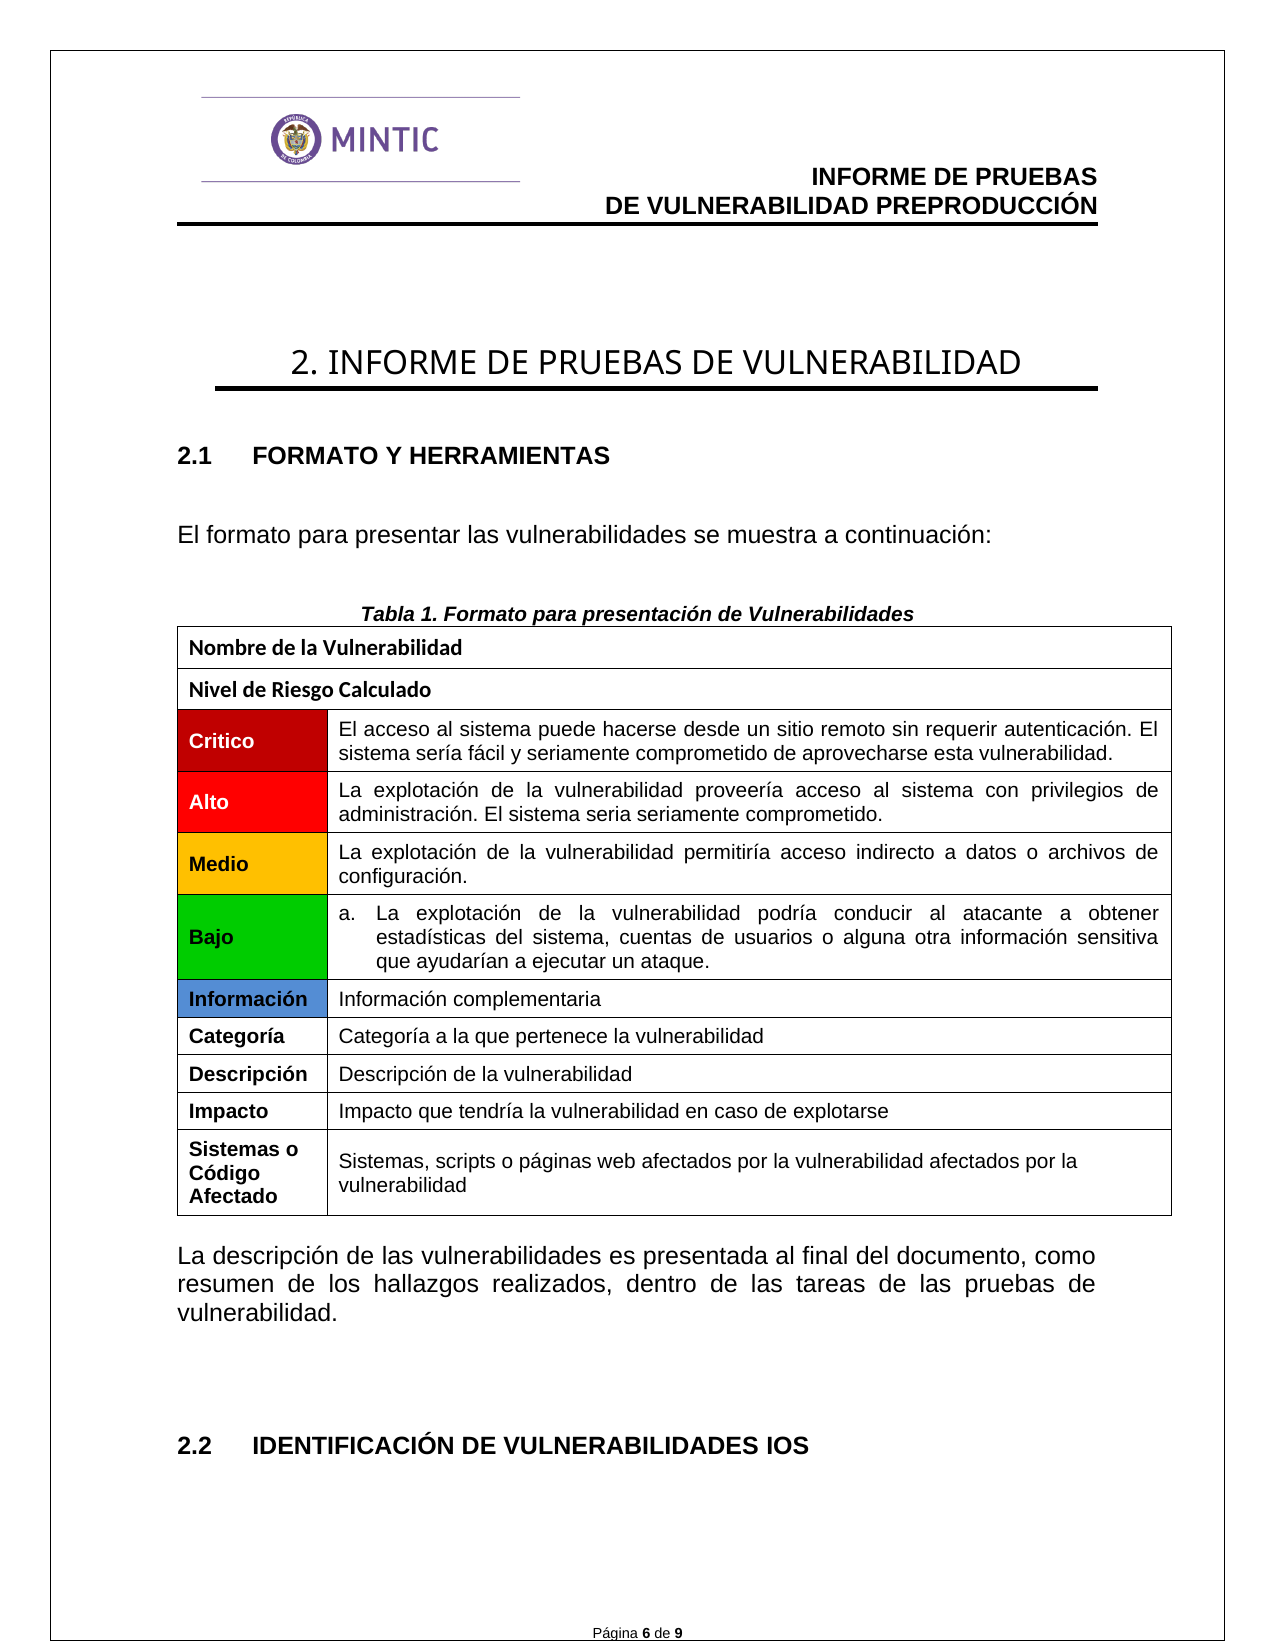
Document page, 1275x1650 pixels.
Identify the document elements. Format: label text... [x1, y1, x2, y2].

table_cell Información [178, 980, 327, 1017]
text FORMATO Y HERRAMIENTAS [177, 441, 1098, 470]
table_cell Impacto [178, 1093, 327, 1129]
table_cell Categoría a la que pertenece la vulnerabilidad [328, 1018, 1171, 1054]
table_cell La explotación de la vulnerabilidad permitiría acceso indirecto a datos o archivos de configuración. [328, 833, 1171, 894]
picture [201, 88, 521, 186]
table_cell El acceso al sistema puede hacerse desde un sitio remoto sin requerir autenticación. El sistema sería fácil y seriamente comprometido de aprovecharse esta vulnerabilidad. [328, 710, 1171, 771]
table_cell Descripción [178, 1055, 327, 1092]
table_cell Descripción de la vulnerabilidad [328, 1055, 1171, 1092]
table_cell Sistemas o Código Afectado [178, 1130, 327, 1214]
table_header Nombre de la Vulnerabilidad [178, 627, 1171, 668]
text La descripción de las vulnerabilidades es presentada al final del documento, como resumen de los hallazgos realizados, dentro de las tareas de las pruebas de vulnerabilidad. [177, 1241, 1098, 1327]
text El formato para presentar las vulnerabilidades se muestra a continuación: [177, 520, 1098, 548]
text Tabla 1. Formato para presentación de Vulnerabilidades [177, 602, 1098, 626]
table_cell Sistemas, scripts o páginas web afectados por la vulnerabilidad afectados por la vulnerabilidad [328, 1130, 1171, 1214]
table_cell Critico [178, 710, 327, 771]
table_cell Categoría [178, 1018, 327, 1054]
table_cell Medio [178, 833, 327, 894]
text Identificación de Vulnerabilidades iOS [177, 1431, 1098, 1459]
table_cell Información complementaria [328, 980, 1171, 1017]
table_cell La explotación de la vulnerabilidad podría conducir al atacante a obtener estadísticas del sistema, cuentas de usuarios o alguna otra información sensitiva que ayudarían a ejecutar un ataque. [328, 895, 1171, 979]
table_cell Alto [178, 772, 327, 832]
list INFORME DE PRUEBAS DE VULNERABILIDAD [214, 339, 1098, 391]
table_cell Nivel de Riesgo Calculado [178, 669, 1171, 709]
table_cell Impacto que tendría la vulnerabilidad en caso de explotarse [328, 1093, 1171, 1129]
table_cell Bajo [178, 895, 327, 979]
table_cell La explotación de la vulnerabilidad proveería acceso al sistema con privilegios de administración. El sistema seria seriamente comprometido. [328, 772, 1171, 832]
